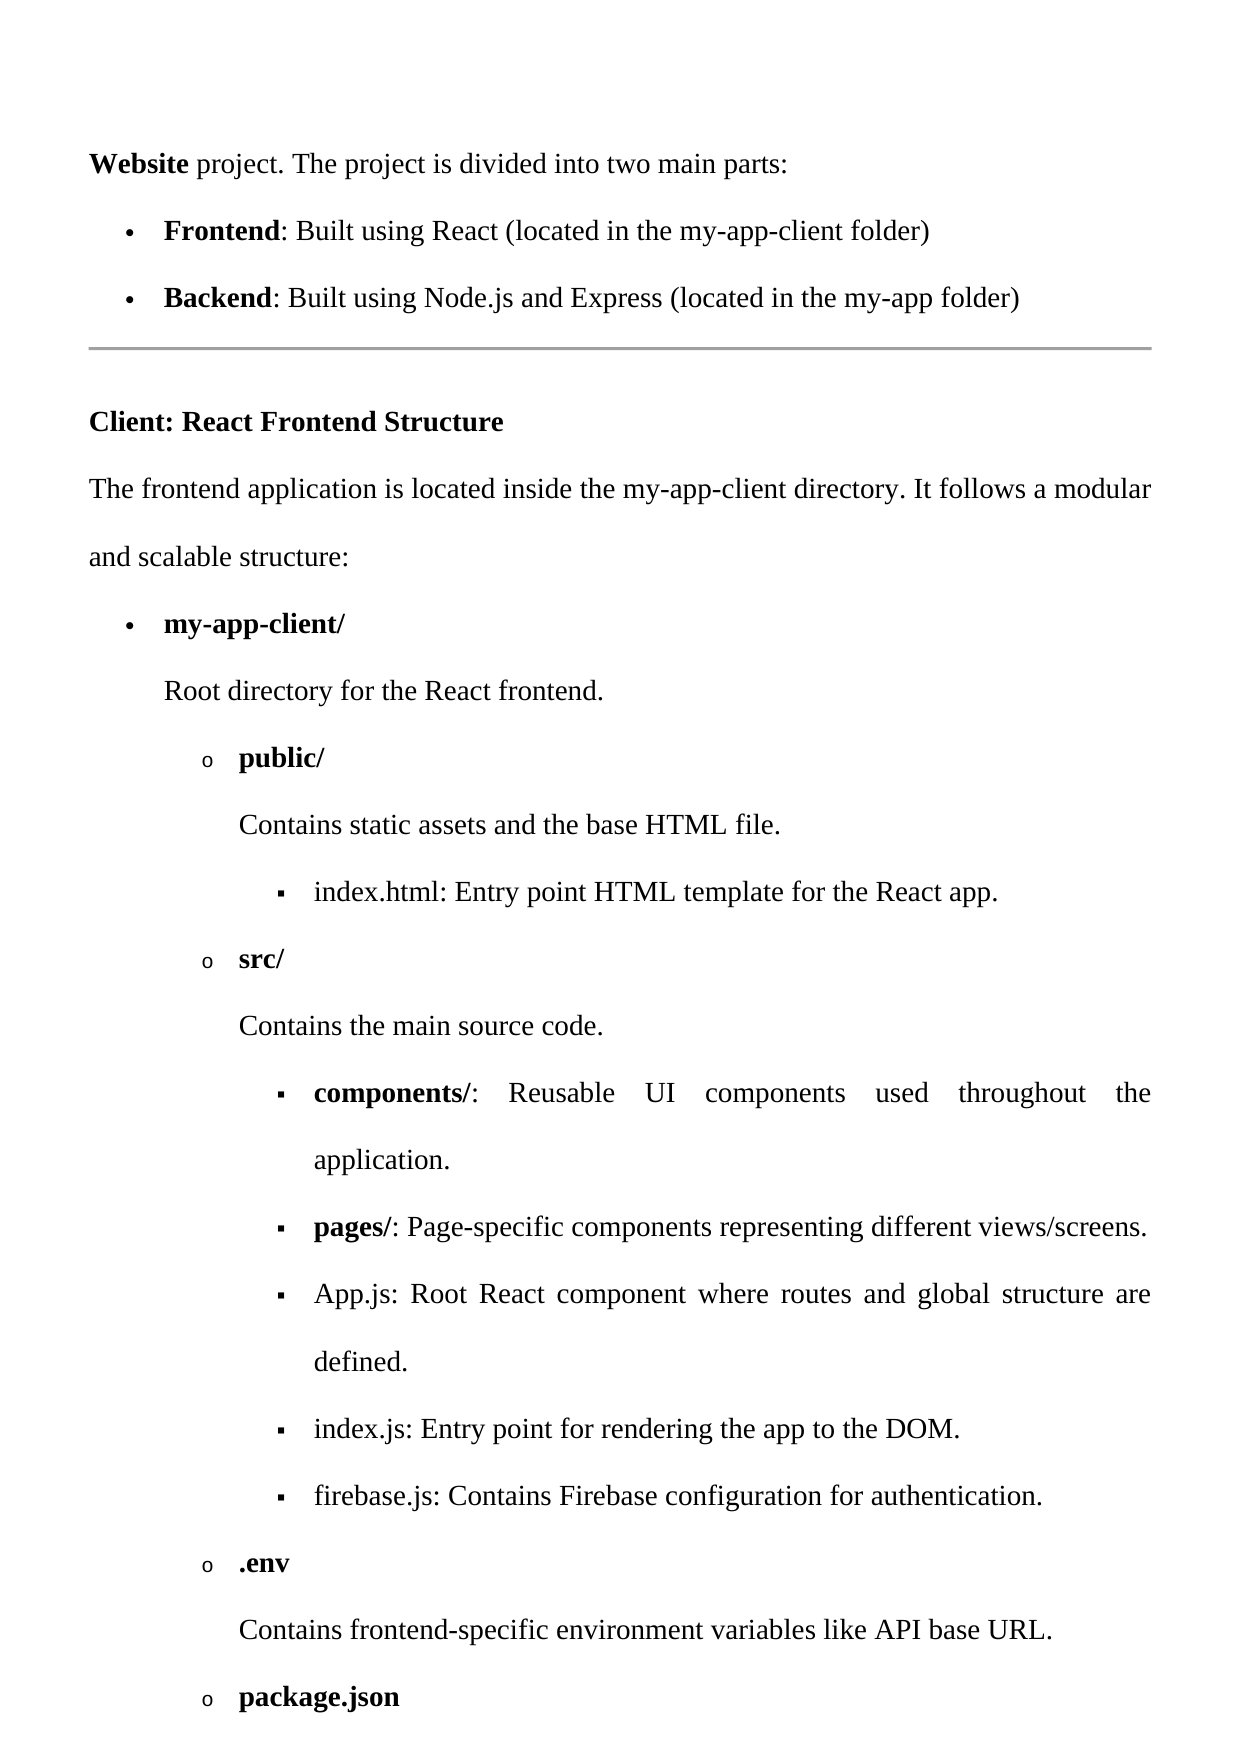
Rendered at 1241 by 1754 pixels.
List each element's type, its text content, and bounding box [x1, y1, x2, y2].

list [201, 1679, 1152, 1713]
list index.html: Entry point HTML template for the React app. [276, 874, 1152, 908]
list index.js: Entry point for rendering the app to the DOM. [276, 1411, 1152, 1444]
list my-app-client/ Root directory for the React frontend. [126, 606, 1152, 706]
list pages/: Page-specific components representing different views/screens. [276, 1209, 1152, 1243]
list Backend: Built using Node.js and Express (located in the my-app folder) [126, 280, 1152, 313]
text Client: React Frontend Structure [88, 404, 1152, 438]
text The frontend application is located inside the my-app-client directory. It follows a modular and scalable structure: [88, 472, 1152, 572]
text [88, 146, 1152, 179]
list .env Contains frontend-specific environment variables like API base URL. [201, 1545, 1152, 1646]
list firebase.js: Contains Firebase configuration for authentication. [276, 1478, 1152, 1511]
list src/ Contains the main source code. [201, 941, 1152, 1042]
list Frontend: Built using React (located in the my-app-client folder) [126, 213, 1152, 246]
list App.js: Root React component where routes and global structure are defined. [276, 1277, 1152, 1377]
list components/: Reusable UI components used throughout the application. [276, 1075, 1152, 1176]
list public/ Contains static assets and the base HTML file. [201, 740, 1152, 841]
